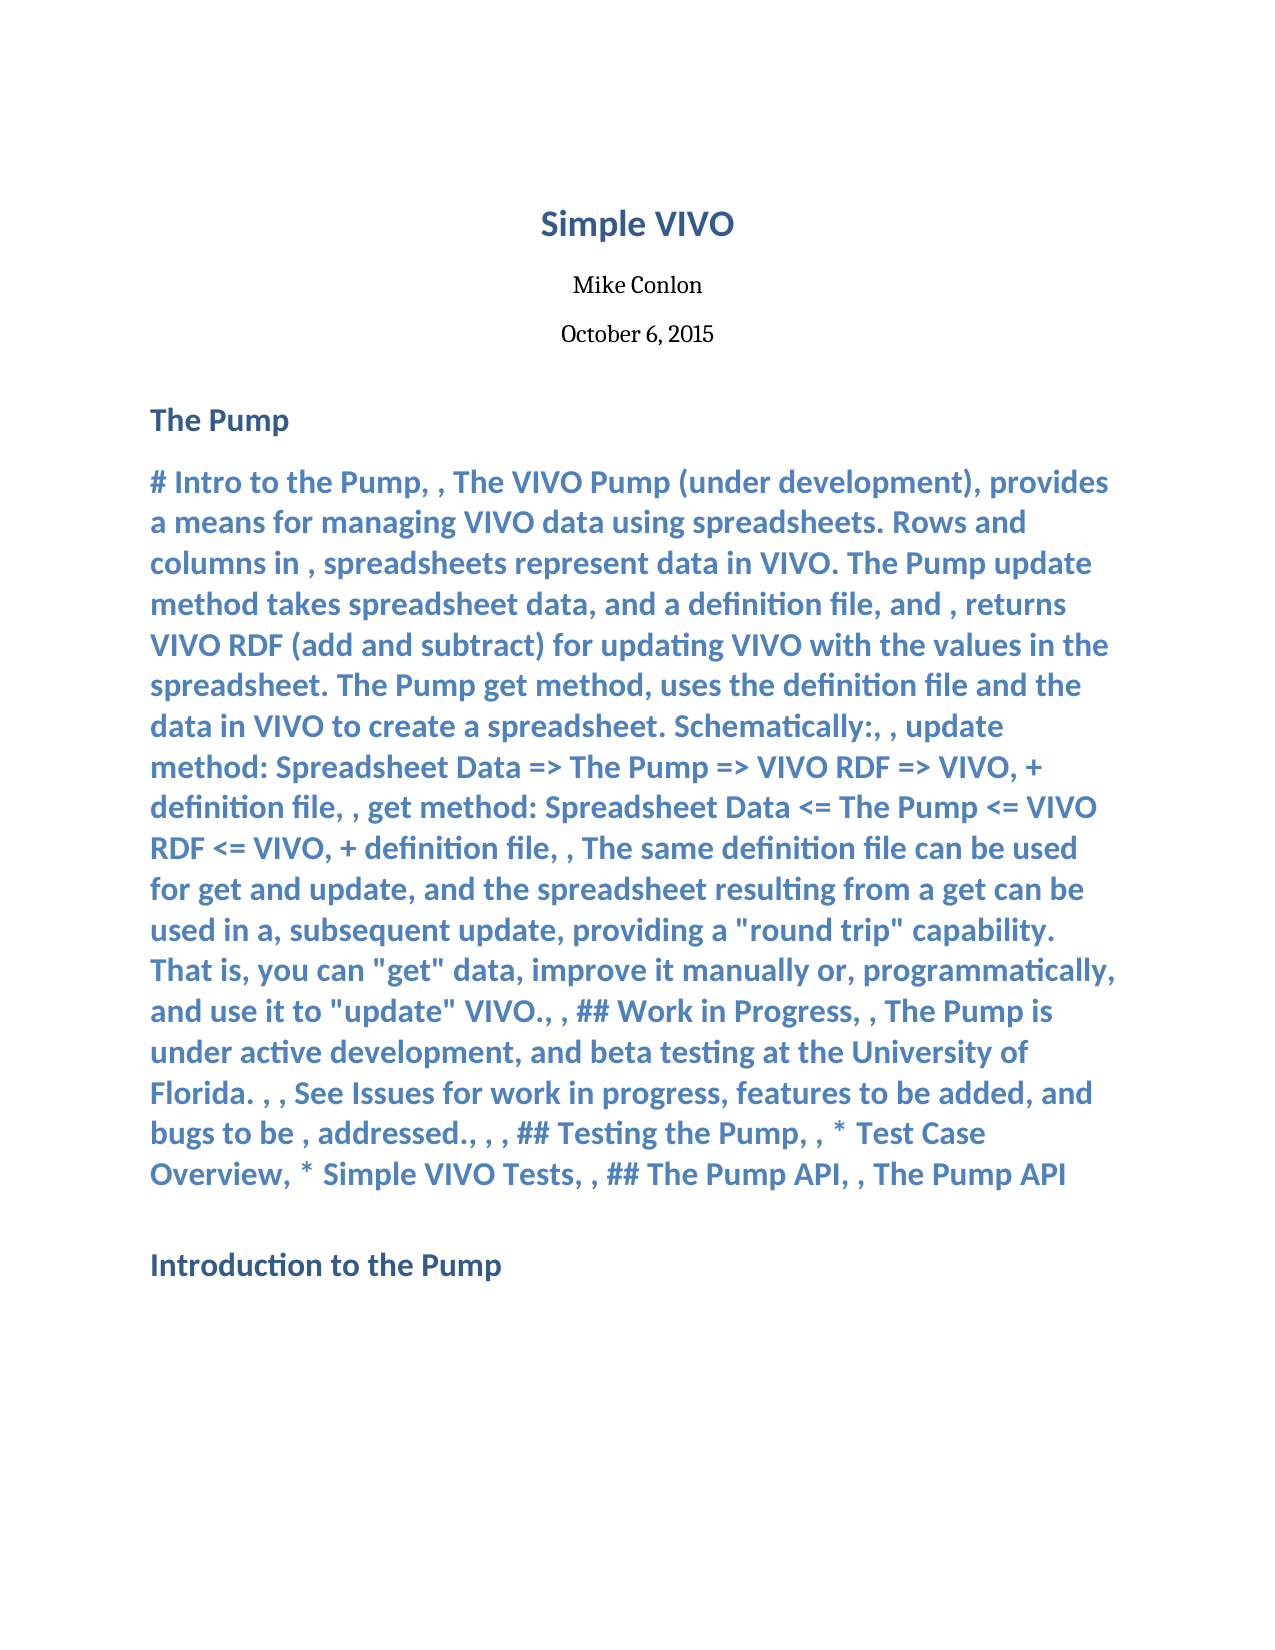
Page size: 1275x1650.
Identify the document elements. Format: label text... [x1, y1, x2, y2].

subtitle # Intro to the Pump, , The VIVO Pump (under development), provides a means for managing VIVO data using spreadsheets. Rows and columns in , spreadsheets represent data in VIVO. The Pump update method takes spreadsheet data, and a definition file, and , returns VIVO RDF (add and subtract) for updating VIVO with the values in the spreadsheet. The Pump get method, uses the definition file and the data in VIVO to create a spreadsheet. Schematically:, , update method: Spreadsheet Data => The Pump => VIVO RDF => VIVO, + definition file, , get method: Spreadsheet Data <= The Pump <= VIVO RDF <= VIVO, + definition file, , The same definition file can be used for get and update, and the spreadsheet resulting from a get can be used in a, subsequent update, providing a "round trip" capability. That is, you can "get" data, improve it manually or, programmatically, and use it to "update" VIVO., , ## Work in Progress, , The Pump is under active development, and beta testing at the University of Florida. , , See Issues for work in progress, features to be added, and bugs to be , addressed., , , ## Testing the Pump, , * Test Case Overview, * Simple VIVO Tests, , ## The Pump API, , The Pump API [150, 461, 1125, 1194]
text Mike Conlon [150, 271, 1125, 299]
subtitle The Pump [150, 399, 1125, 440]
title Simple VIVO [150, 200, 1125, 246]
subtitle Introduction to the Pump [150, 1244, 1125, 1284]
text October 6, 2015 [150, 320, 1125, 349]
